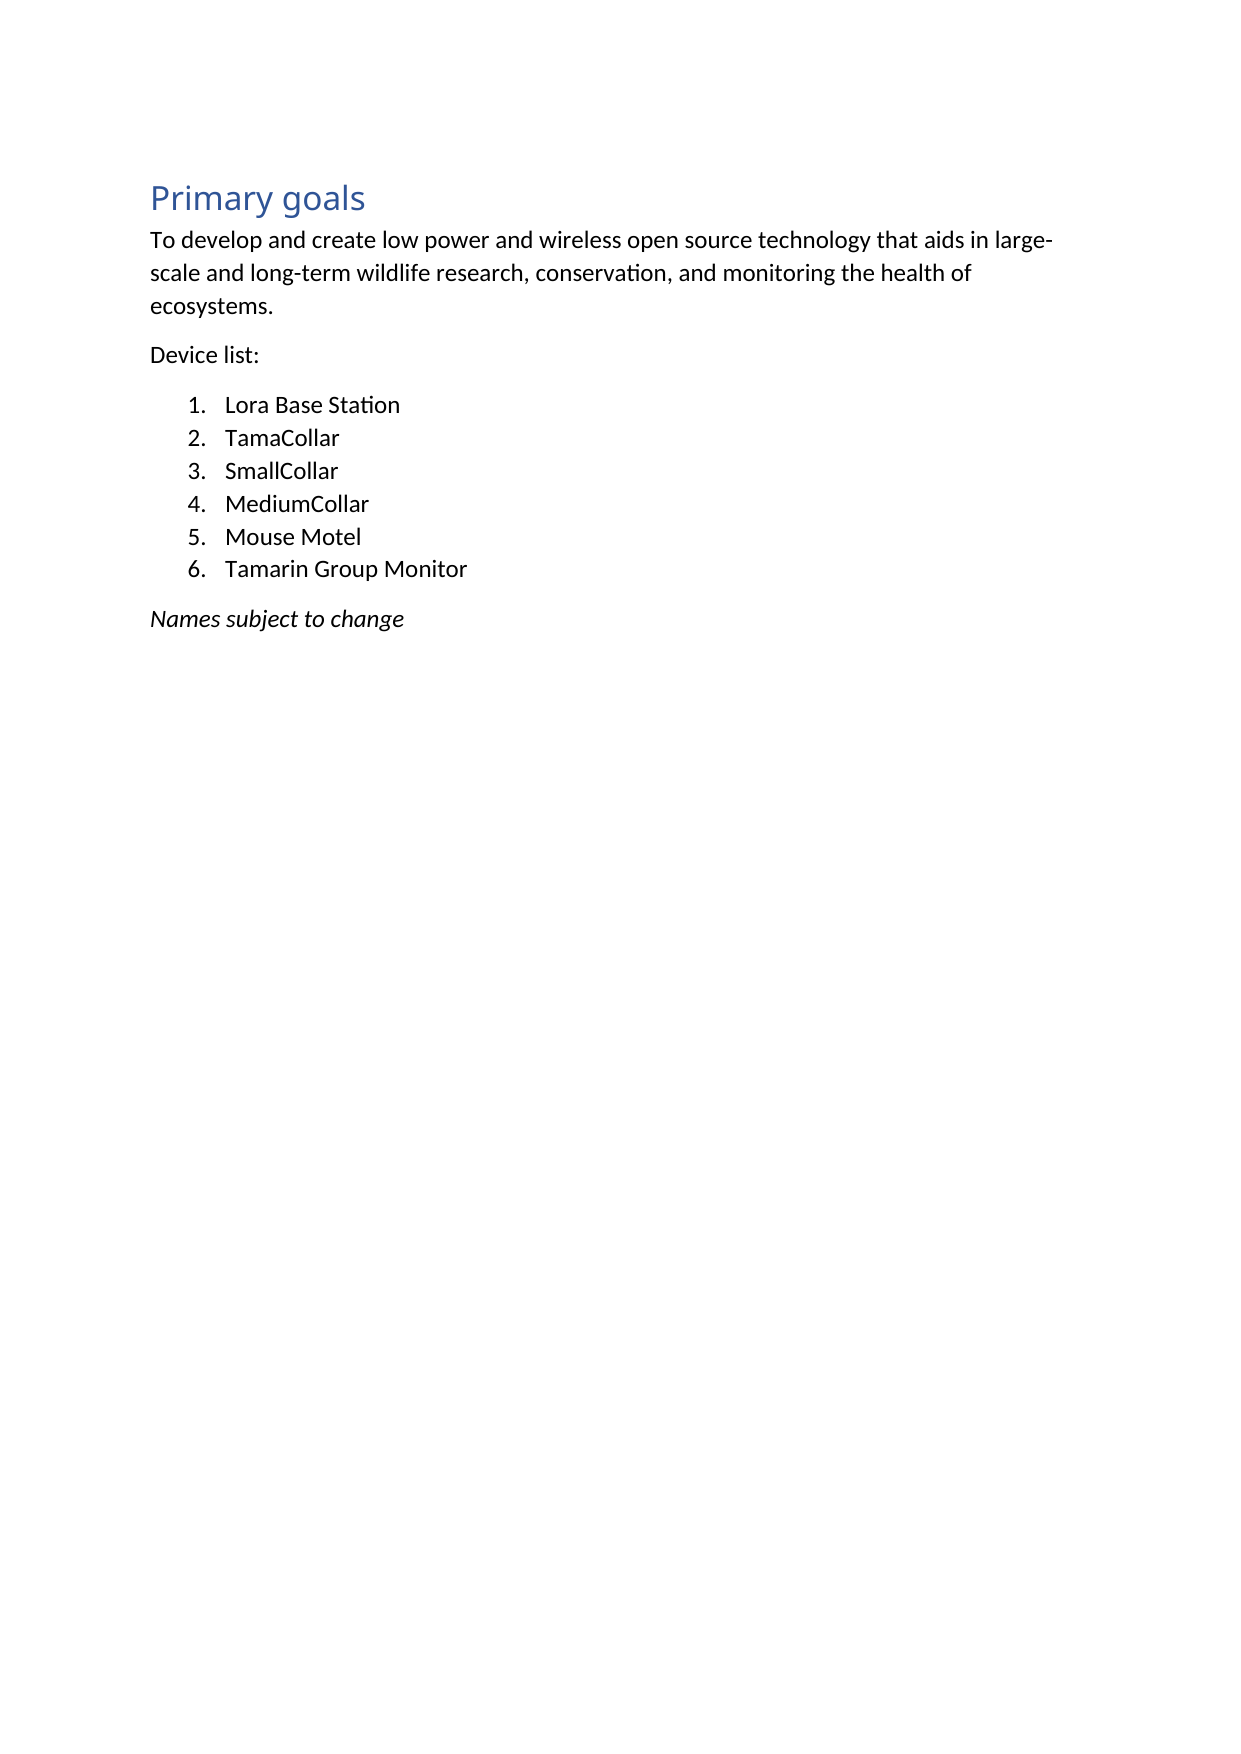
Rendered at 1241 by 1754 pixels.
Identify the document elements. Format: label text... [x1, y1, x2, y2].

list Lora Base Station [187, 389, 1090, 419]
text Names subject to change [150, 603, 1090, 634]
list MediumCollar [187, 488, 1090, 518]
list Mouse Motel [187, 521, 1090, 551]
list TamaCollar [187, 422, 1090, 452]
list SmallCollar [187, 455, 1090, 485]
text Device list: [150, 339, 1090, 370]
list Tamarin Group Monitor [187, 553, 1090, 584]
subtitle Primary goals [150, 175, 1090, 220]
text To develop and create low power and wireless open source technology that aids in large-scale and long-term wildlife research, conservation, and monitoring the health of ecosystems. [150, 224, 1090, 320]
